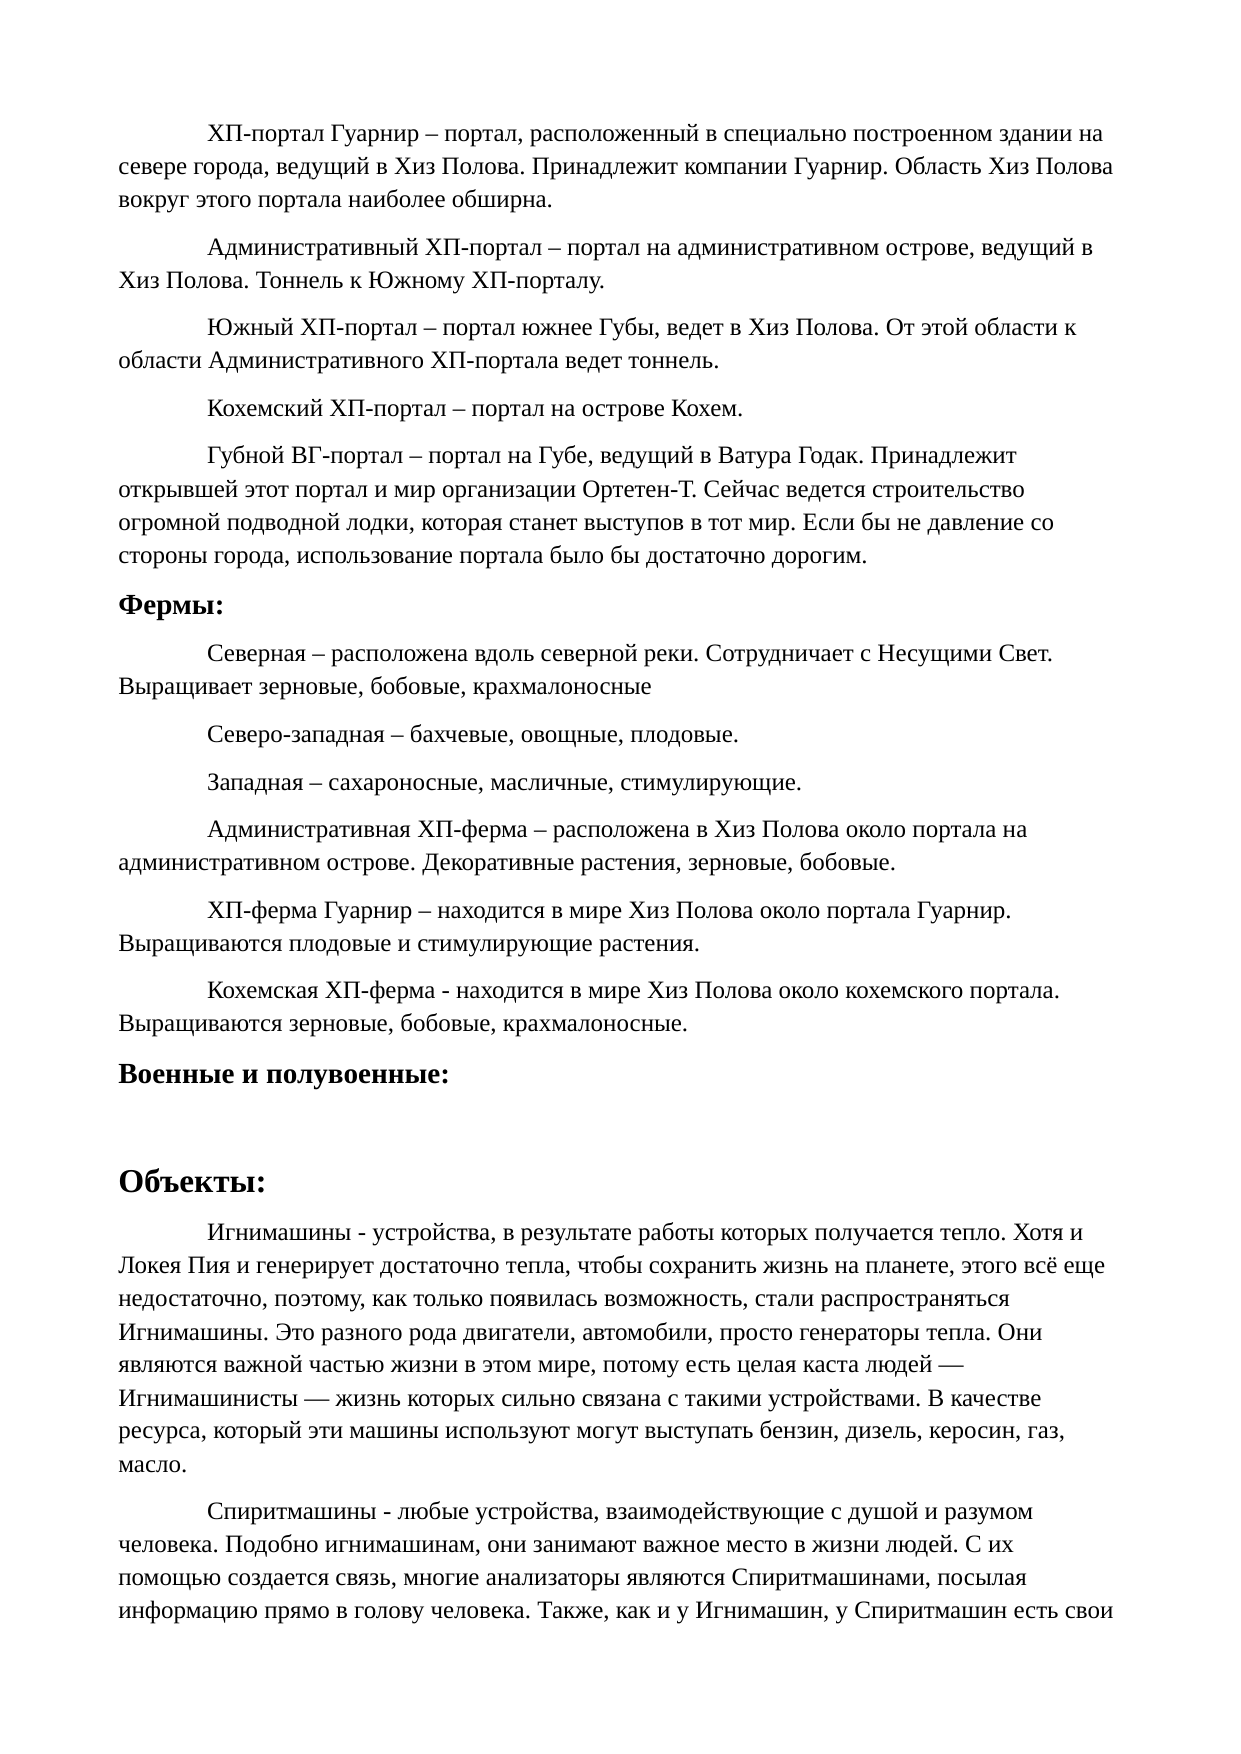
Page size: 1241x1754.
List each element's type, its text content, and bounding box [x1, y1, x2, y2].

text Северная – расположена вдоль северной реки. Сотрудничает с Несущими Свет. Выращивает зерновые, бобовые, крахмалоносные [118, 638, 1122, 700]
text ХП-ферма Гуарнир – находится в мире Хиз Полова около портала Гуарнир. Выращиваются плодовые и стимулирующие растения. [118, 895, 1122, 957]
text ХП-портал Гуарнир – портал, расположенный в специально построенном здании на севере города, ведущий в Хиз Полова. Принадлежит компании Гуарнир. Область Хиз Полова вокруг этого портала наиболее обширна. [118, 118, 1122, 213]
text Кохемская ХП-ферма - находится в мире Хиз Полова около кохемского портала. Выращиваются зерновые, бобовые, крахмалоносные. [118, 975, 1122, 1037]
subtitle Фермы: [118, 587, 1122, 621]
text Северо-западная – бахчевые, овощные, плодовые. [118, 719, 1122, 748]
text Кохемский ХП-портал – портал на острове Кохем. [118, 393, 1122, 422]
text Административная ХП-ферма – расположена в Хиз Полова около портала на административном острове. Декоративные растения, зерновые, бобовые. [118, 814, 1122, 876]
text Игнимашины - устройства, в результате работы которых получается тепло. Хотя и Локея Пия и генерирует достаточно тепла, чтобы сохранить жизнь на планете, этого всё еще недостаточно, поэтому, как только появилась возможность, стали распространяться Игнимашины. Это разного рода двигатели, автомобили, просто генераторы тепла. Они являются важной частью жизни в этом мире, потому есть целая каста людей — Игнимашинисты — жизнь которых сильно связана с такими устройствами. В качестве ресурса, который эти машины используют могут выступать бензин, дизель, керосин, газ, масло. [118, 1217, 1122, 1477]
text Губной ВГ-портал – портал на Губе, ведущий в Ватура Годак. Принадлежит открывшей этот портал и мир организации Ортетен-Т. Сейчас ведется строительство огромной подводной лодки, которая станет выступов в тот мир. Если бы не давление со стороны города, использование портала было бы достаточно дорогим. [118, 441, 1122, 568]
subtitle Объекты: [118, 1161, 1122, 1199]
text Административный ХП-портал – портал на административном острове, ведущий в Хиз Полова. Тоннель к Южному ХП-порталу. [118, 232, 1122, 293]
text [118, 1496, 1122, 1624]
text Западная – сахароносные, масличные, стимулирующие. [118, 767, 1122, 795]
subtitle Военные и полувоенные: [118, 1056, 1122, 1089]
text Южный ХП-портал – портал южнее Губы, ведет в Хиз Полова. От этой области к области Административного ХП-портала ведет тоннель. [118, 312, 1122, 374]
